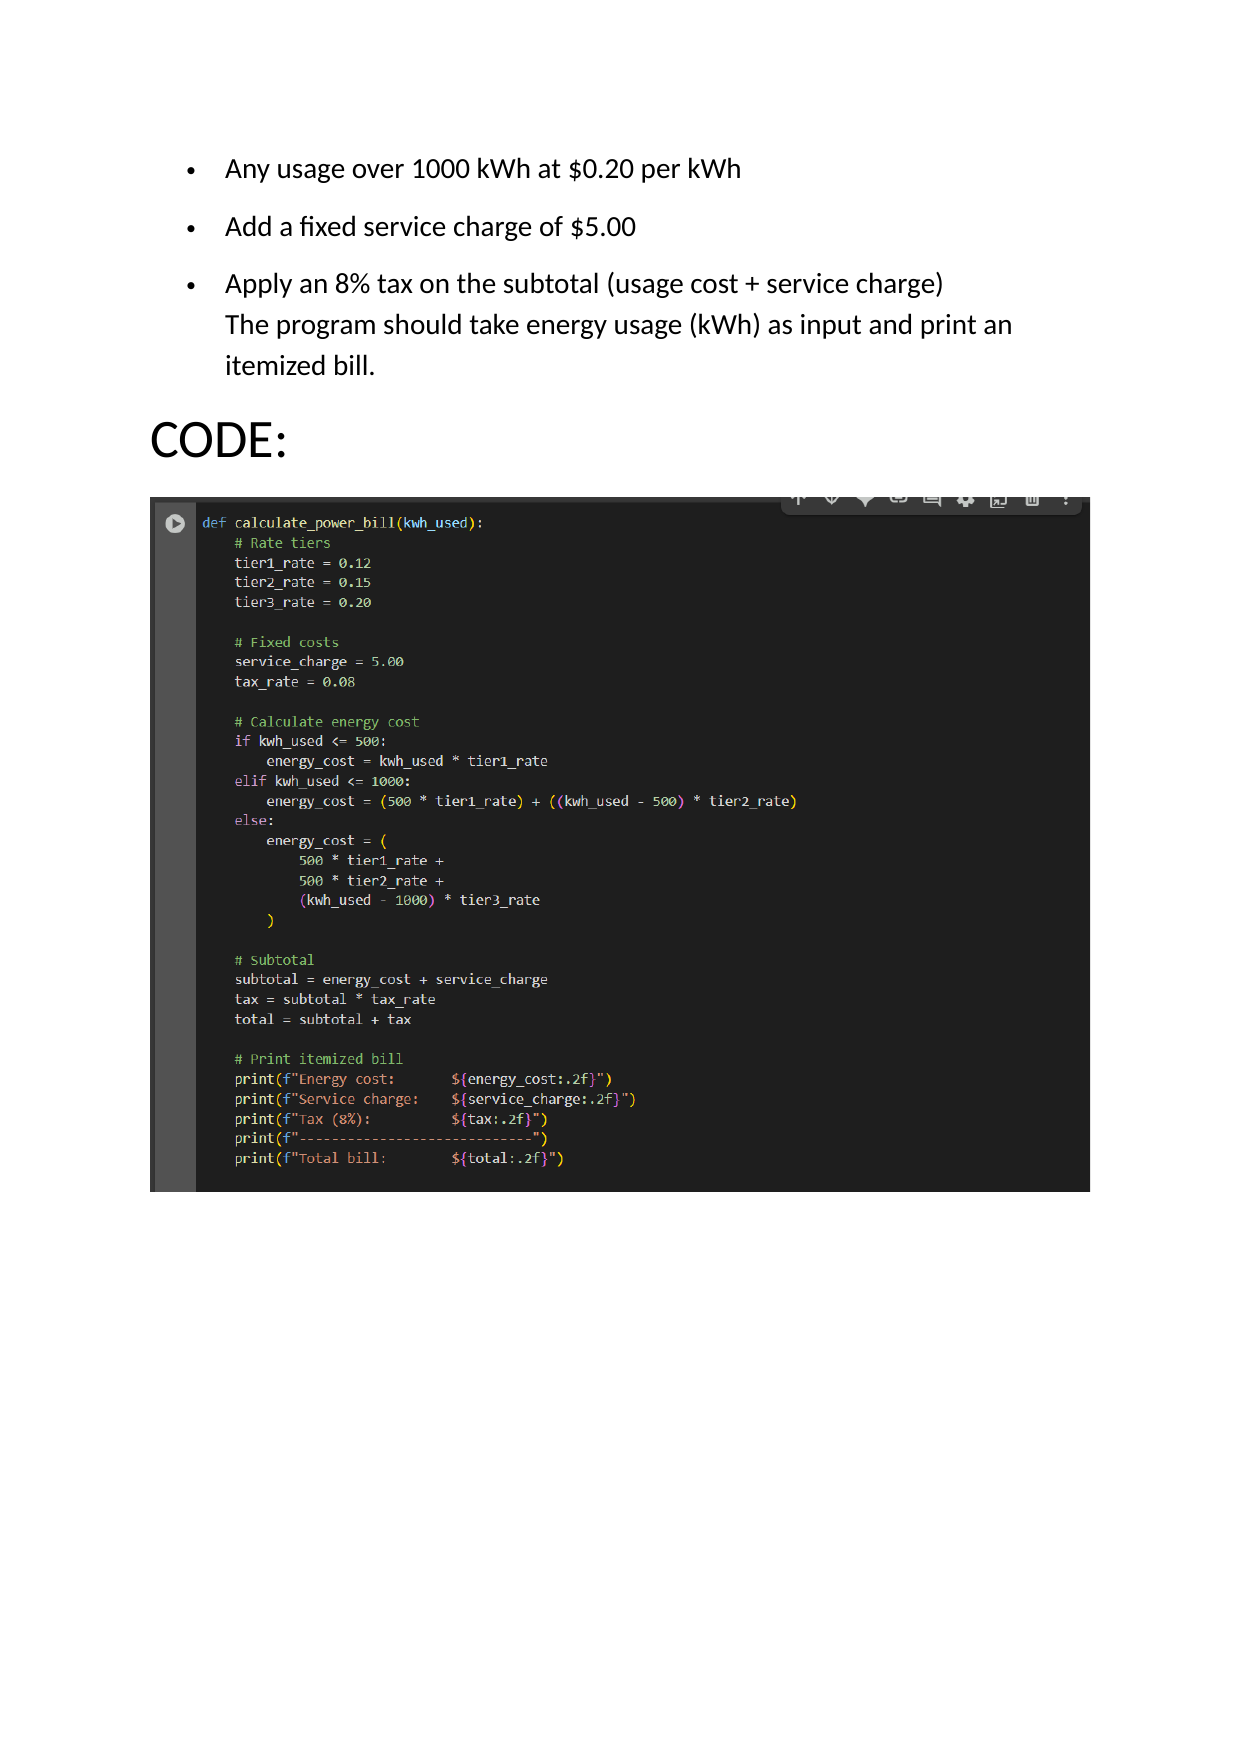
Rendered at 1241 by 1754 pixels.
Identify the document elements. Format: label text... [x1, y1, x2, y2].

list Any usage over 1000 kWh at $0.20 per kWh [187, 150, 1090, 186]
list Apply an 8% tax on the subtotal (usage cost + service charge) The program should take energy usage (kWh) as input and print an itemized bill. [187, 265, 1090, 383]
list Add a fixed service charge of $5.00 [187, 208, 1090, 243]
text CODE: [150, 405, 1090, 471]
picture [150, 497, 1091, 1192]
